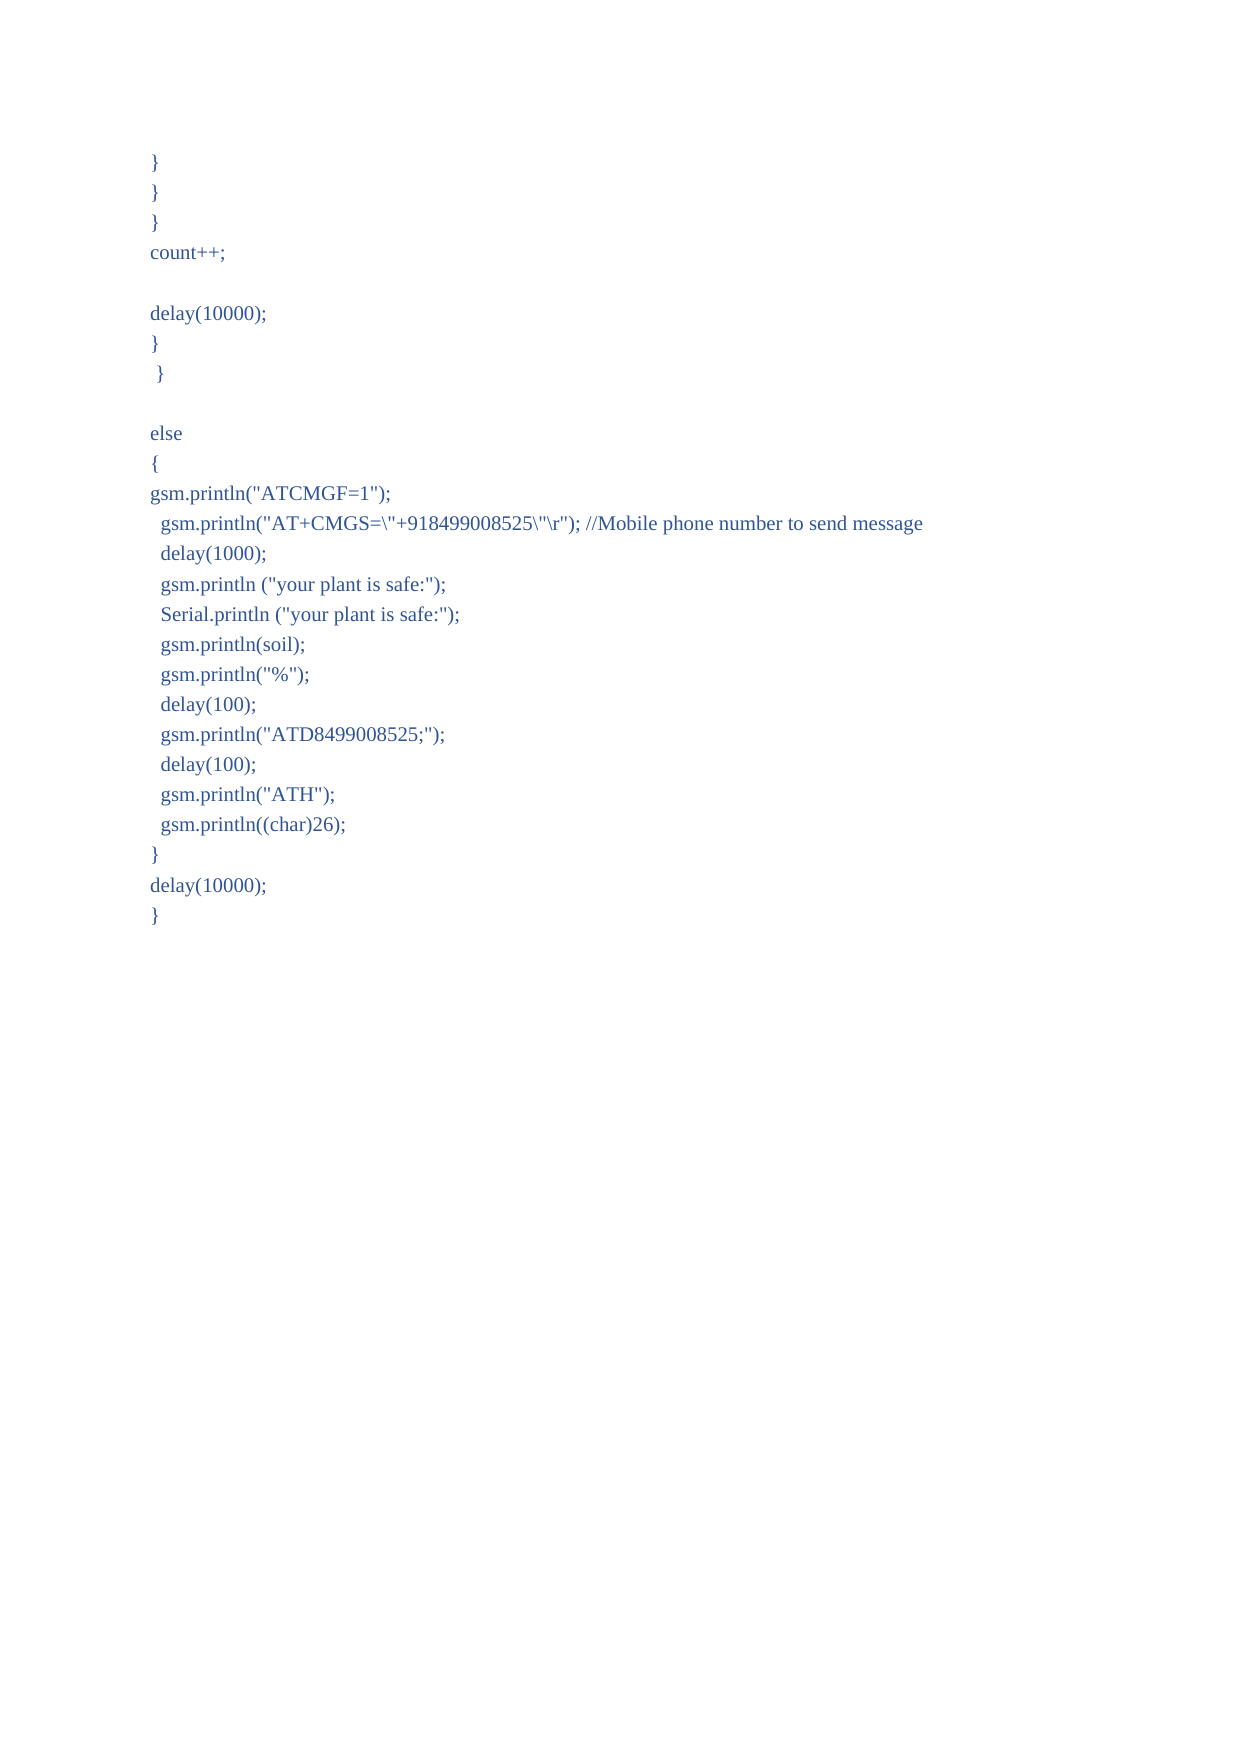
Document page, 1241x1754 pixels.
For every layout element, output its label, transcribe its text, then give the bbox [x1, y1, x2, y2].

subtitle count++; [150, 240, 1090, 264]
subtitle delay(100); [150, 692, 1090, 716]
subtitle gsm.println("ATCMGF=1"); [150, 481, 1090, 505]
subtitle else [150, 421, 1090, 445]
subtitle delay(10000); [150, 301, 1090, 324]
subtitle } [150, 150, 1090, 174]
subtitle gsm.println((char)26); [150, 812, 1090, 836]
subtitle } [150, 180, 1090, 204]
subtitle gsm.println("ATH"); [150, 782, 1090, 806]
subtitle } [150, 903, 1090, 927]
subtitle } [150, 331, 1090, 355]
subtitle gsm.println ("your plant is safe:"); [150, 571, 1090, 596]
subtitle gsm.println("AT+CMGS=\"+918499008525\"\r"); //Mobile phone number to send message [150, 511, 1090, 535]
subtitle } [150, 842, 1090, 866]
subtitle gsm.println("%"); [150, 662, 1090, 686]
subtitle delay(100); [150, 752, 1090, 776]
subtitle gsm.println("ATD8499008525;"); [150, 722, 1090, 746]
subtitle { [150, 451, 1090, 475]
subtitle Serial.println ("your plant is safe:"); [150, 602, 1090, 626]
subtitle } [150, 210, 1090, 234]
subtitle delay(10000); [150, 872, 1090, 897]
subtitle delay(1000); [150, 541, 1090, 565]
subtitle } [150, 361, 1090, 385]
subtitle gsm.println(soil); [150, 632, 1090, 656]
